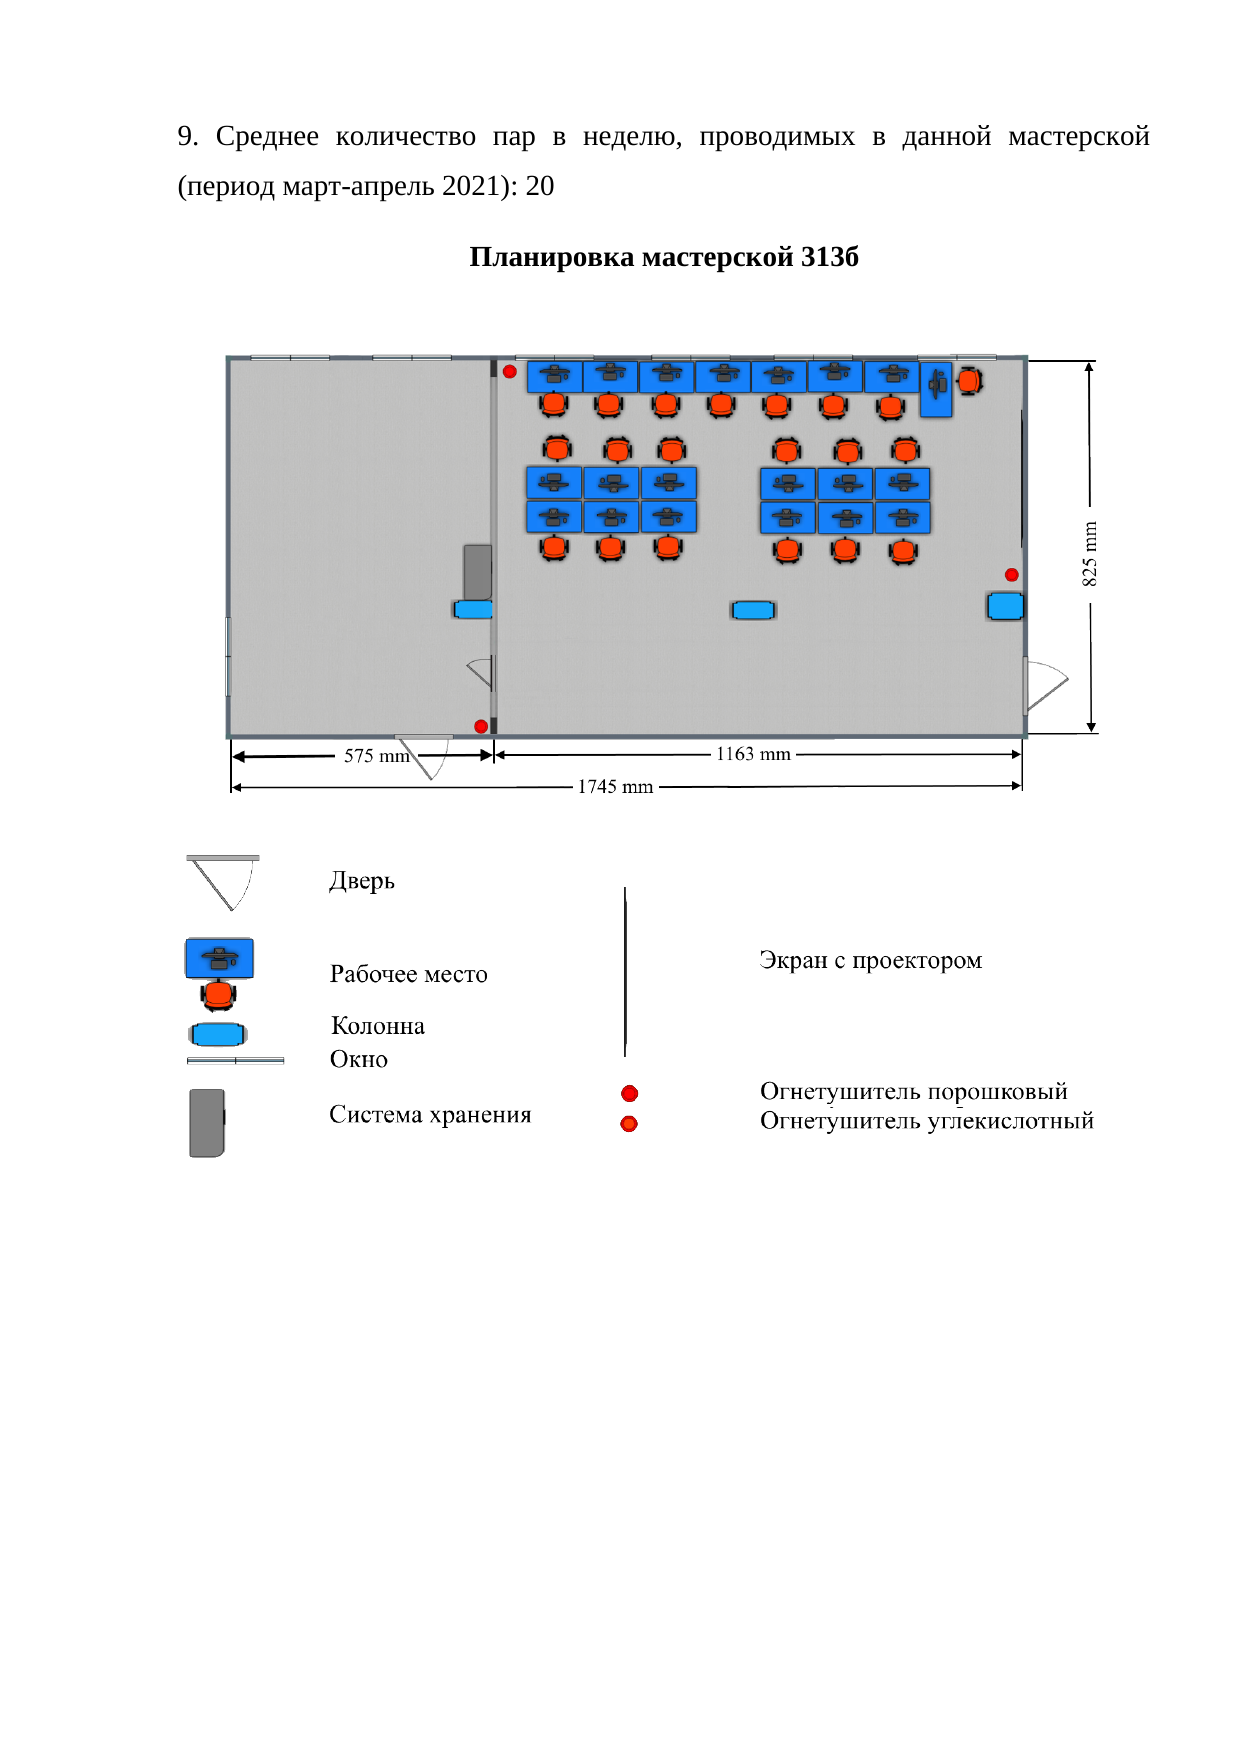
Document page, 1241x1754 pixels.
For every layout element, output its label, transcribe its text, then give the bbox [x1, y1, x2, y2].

picture [177, 310, 1117, 817]
text Планировка мастерской 313б [177, 239, 1152, 273]
text 9. Среднее количество пар в неделю, проводимых в данной мастерской (период март-апрель 2021): 20 [177, 118, 1152, 202]
picture [177, 851, 1152, 1173]
